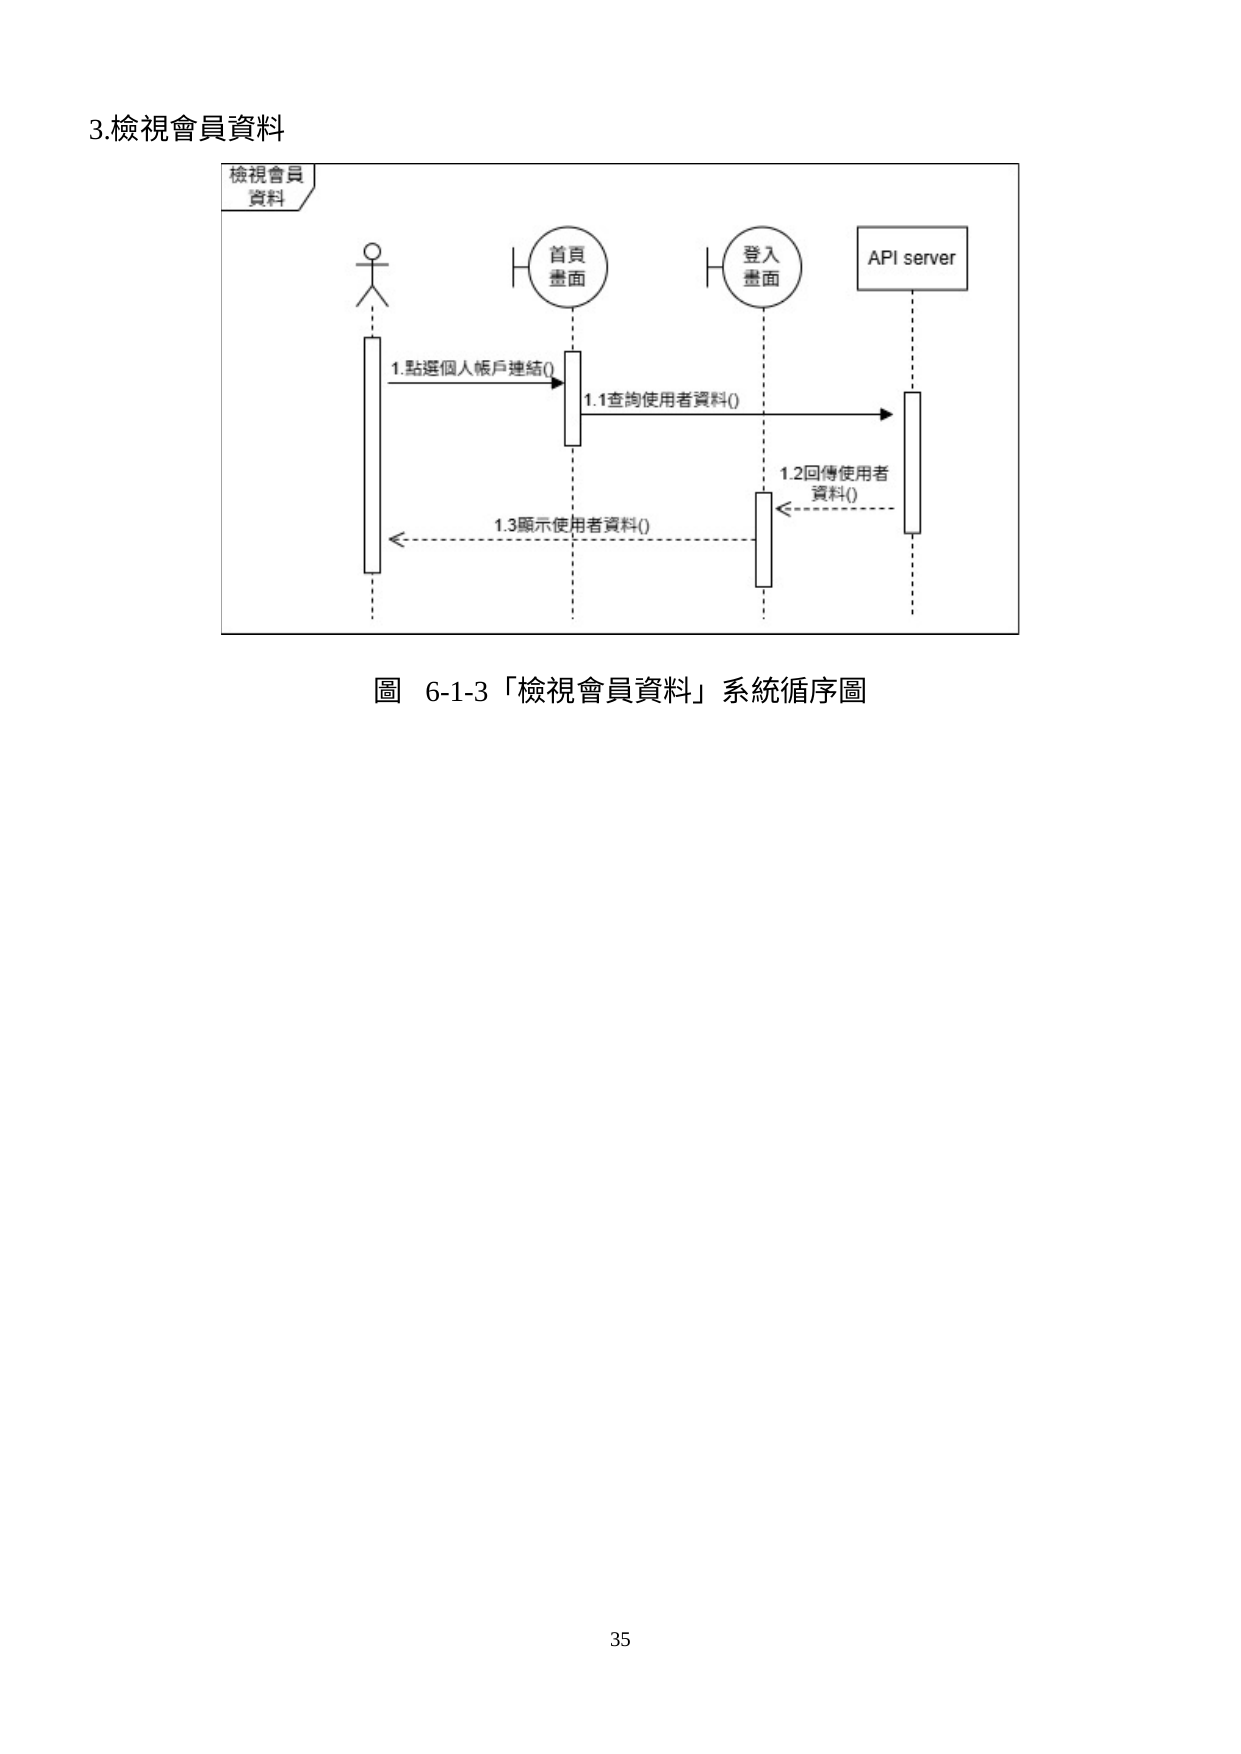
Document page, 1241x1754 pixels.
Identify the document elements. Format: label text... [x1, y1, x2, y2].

picture [221, 163, 1020, 635]
text 圖 236-1-3「檢視會員資料」系統循序圖 [89, 651, 1152, 726]
text 3.檢視會員資料 [89, 89, 1152, 164]
